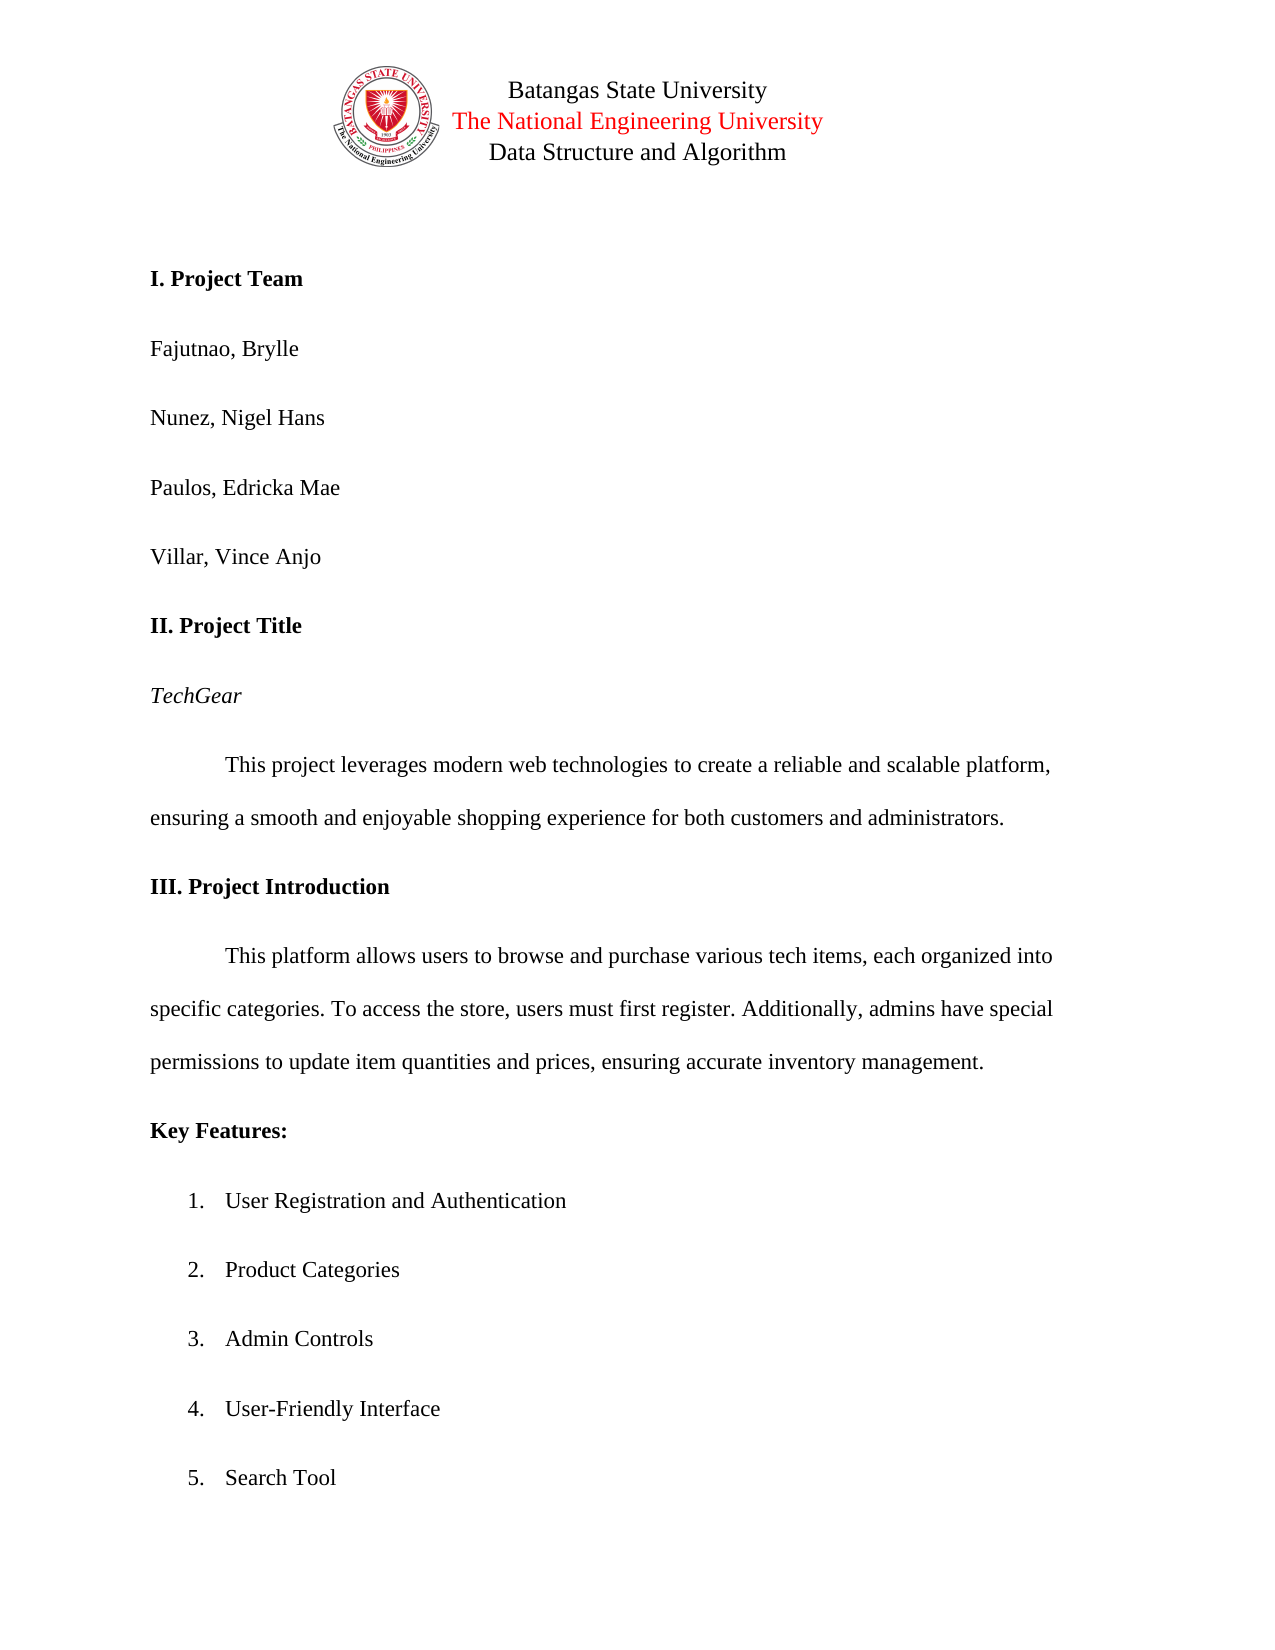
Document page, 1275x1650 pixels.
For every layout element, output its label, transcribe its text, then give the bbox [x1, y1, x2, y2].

text III. Project Introduction [150, 873, 1125, 899]
picture [333, 66, 440, 167]
list Admin Controls [187, 1326, 1125, 1352]
text TechGear [150, 682, 1125, 708]
text This project leverages modern web technologies to create a reliable and scalable platform, ensuring a smooth and enjoyable shopping experience for both customers and administrators. [150, 751, 1125, 830]
text Paulos, Edricka Mae [150, 474, 1125, 500]
text Villar, Vince Anjo [150, 543, 1125, 569]
text Fajutnao, Brylle [150, 335, 1125, 361]
text Key Features: [150, 1117, 1125, 1144]
text II. Project Title [150, 612, 1125, 639]
list Search Tool [187, 1464, 1125, 1491]
text I. Project Team [150, 266, 1125, 292]
list Product Categories [187, 1256, 1125, 1282]
list User-Friendly Interface [187, 1395, 1125, 1421]
text Nunez, Nigel Hans [150, 404, 1125, 431]
list User Registration and Authentication [187, 1187, 1125, 1213]
text This platform allows users to browse and purchase various tech items, each organized into specific categories. To access the store, users must first register. Additionally, admins have special permissions to update item quantities and prices, ensuring accurate inventory management. [150, 943, 1125, 1074]
